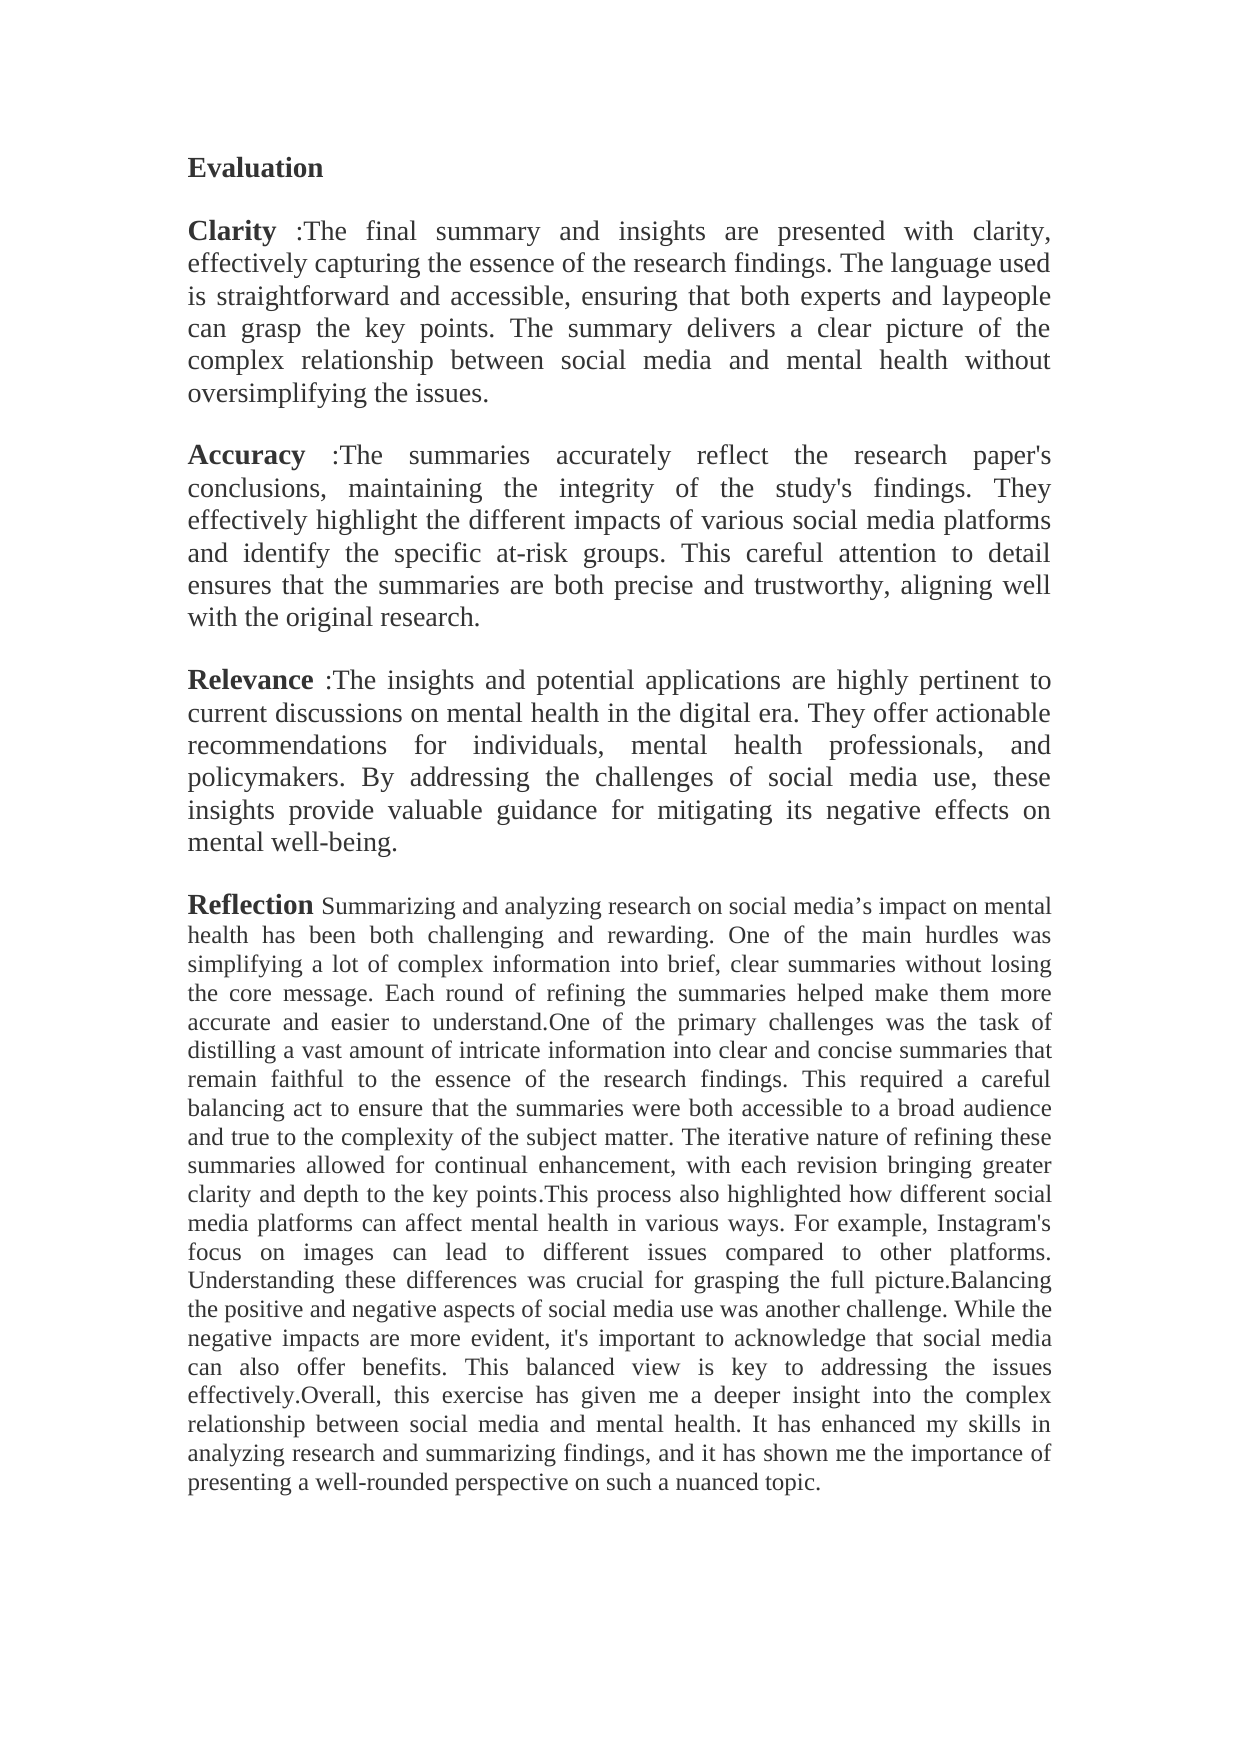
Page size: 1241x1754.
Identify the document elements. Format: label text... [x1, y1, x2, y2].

subtitle Reflection Summarizing and analyzing research on social media’s impact on mental health has been both challenging and rewarding. One of the main hurdles was simplifying a lot of complex information into brief, clear summaries without losing the core message. Each round of refining the summaries helped make them more accurate and easier to understand.One of the primary challenges was the task of distilling a vast amount of intricate information into clear and concise summaries that remain faithful to the essence of the research findings. This required a careful balancing act to ensure that the summaries were both accessible to a broad audience and true to the complexity of the subject matter. The iterative nature of refining these summaries allowed for continual enhancement, with each revision bringing greater clarity and depth to the key points.This process also highlighted how different social media platforms can affect mental health in various ways. For example, Instagram's focus on images can lead to different issues compared to other platforms. Understanding these differences was crucial for grasping the full picture.Balancing the positive and negative aspects of social media use was another challenge. While the negative impacts are more evident, it's important to acknowledge that social media can also offer benefits. This balanced view is key to addressing the issues effectively.Overall, this exercise has given me a deeper insight into the complex relationship between social media and mental health. It has enhanced my skills in analyzing research and summarizing findings, and it has shown me the importance of presenting a well-rounded perspective on such a nuanced topic. [187, 887, 1053, 1495]
subtitle Evaluation [187, 150, 1053, 183]
subtitle Accuracy :The summaries accurately reflect the research paper's conclusions, maintaining the integrity of the study's findings. They effectively highlight the different impacts of various social media platforms and identify the specific at-risk groups. This careful attention to detail ensures that the summaries are both precise and trustworthy, aligning well with the original research. [187, 437, 1053, 633]
subtitle Relevance :The insights and potential applications are highly pertinent to current discussions on mental health in the digital era. They offer actionable recommendations for individuals, mental health professionals, and policymakers. By addressing the challenges of social media use, these insights provide valuable guidance for mitigating its negative effects on mental well-being. [187, 662, 1053, 858]
subtitle Clarity :The final summary and insights are presented with clarity, effectively capturing the essence of the research findings. The language used is straightforward and accessible, ensuring that both experts and laypeople can grasp the key points. The summary delivers a clear picture of the complex relationship between social media and mental health without oversimplifying the issues. [187, 213, 1053, 408]
